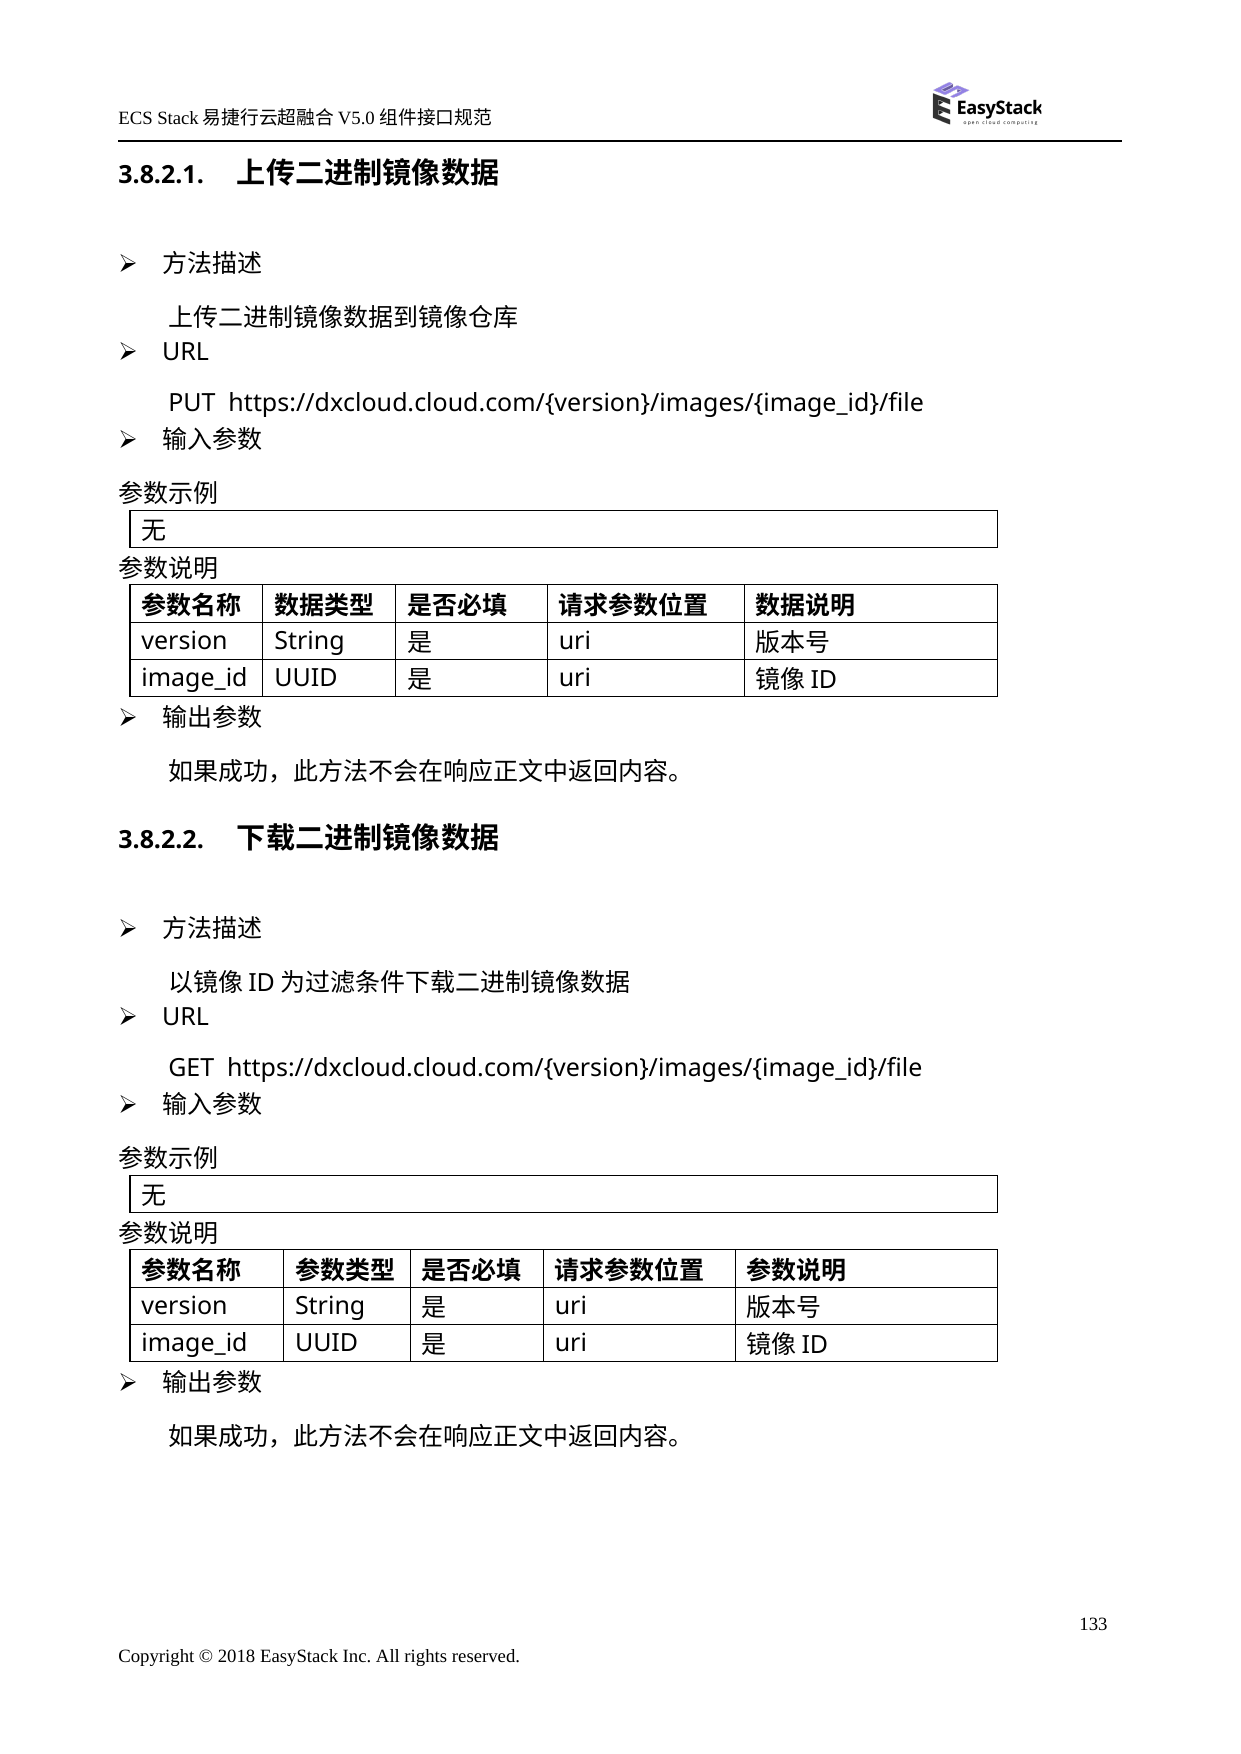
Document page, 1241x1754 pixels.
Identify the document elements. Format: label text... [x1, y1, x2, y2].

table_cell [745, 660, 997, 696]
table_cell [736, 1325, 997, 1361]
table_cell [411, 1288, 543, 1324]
list 方法描述 [118, 243, 1122, 280]
list 输入参数 [118, 1084, 1122, 1120]
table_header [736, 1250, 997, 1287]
text 参数说明 [118, 548, 1122, 584]
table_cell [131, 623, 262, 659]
text 参数示例 [118, 1138, 1122, 1175]
text 参数示例 [118, 473, 1122, 510]
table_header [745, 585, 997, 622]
text GET https://dxcloud.cloud.com/{version}/images/{image_id}/file [118, 1050, 1122, 1084]
text 如果成功，此方法不会在响应正文中返回内容。 [118, 752, 1122, 788]
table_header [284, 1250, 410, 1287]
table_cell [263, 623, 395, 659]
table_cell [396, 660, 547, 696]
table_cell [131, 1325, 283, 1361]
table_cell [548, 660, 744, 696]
list 输出参数 [118, 697, 1122, 733]
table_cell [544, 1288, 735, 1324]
subtitle 上传二进制镜像数据 [118, 150, 1097, 192]
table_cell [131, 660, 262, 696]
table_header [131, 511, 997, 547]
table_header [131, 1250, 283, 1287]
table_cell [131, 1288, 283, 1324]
text 上传二进制镜像数据到镜像仓库 [118, 298, 1122, 334]
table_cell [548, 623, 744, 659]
list 输入参数 [118, 419, 1122, 455]
text 以镜像ID为过滤条件下载二进制镜像数据 [118, 963, 1122, 999]
text 参数说明 [118, 1213, 1122, 1249]
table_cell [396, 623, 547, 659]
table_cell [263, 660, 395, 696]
picture [932, 82, 1042, 125]
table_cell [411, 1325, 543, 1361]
list URL [118, 999, 1122, 1033]
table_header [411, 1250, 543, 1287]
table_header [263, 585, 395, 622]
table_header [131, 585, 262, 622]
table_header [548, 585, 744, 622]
list 输出参数 [118, 1362, 1122, 1398]
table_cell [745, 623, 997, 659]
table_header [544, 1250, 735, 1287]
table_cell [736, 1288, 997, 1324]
list 方法描述 [118, 908, 1122, 945]
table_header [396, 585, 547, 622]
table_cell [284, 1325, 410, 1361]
text PUT https://dxcloud.cloud.com/{version}/images/{image_id}/file [118, 385, 1122, 419]
text 如果成功，此方法不会在响应正文中返回内容。 [118, 1417, 1122, 1453]
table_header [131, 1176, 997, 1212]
list URL [118, 334, 1122, 368]
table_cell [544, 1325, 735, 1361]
subtitle 下载二进制镜像数据 [118, 815, 1097, 857]
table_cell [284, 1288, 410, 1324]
